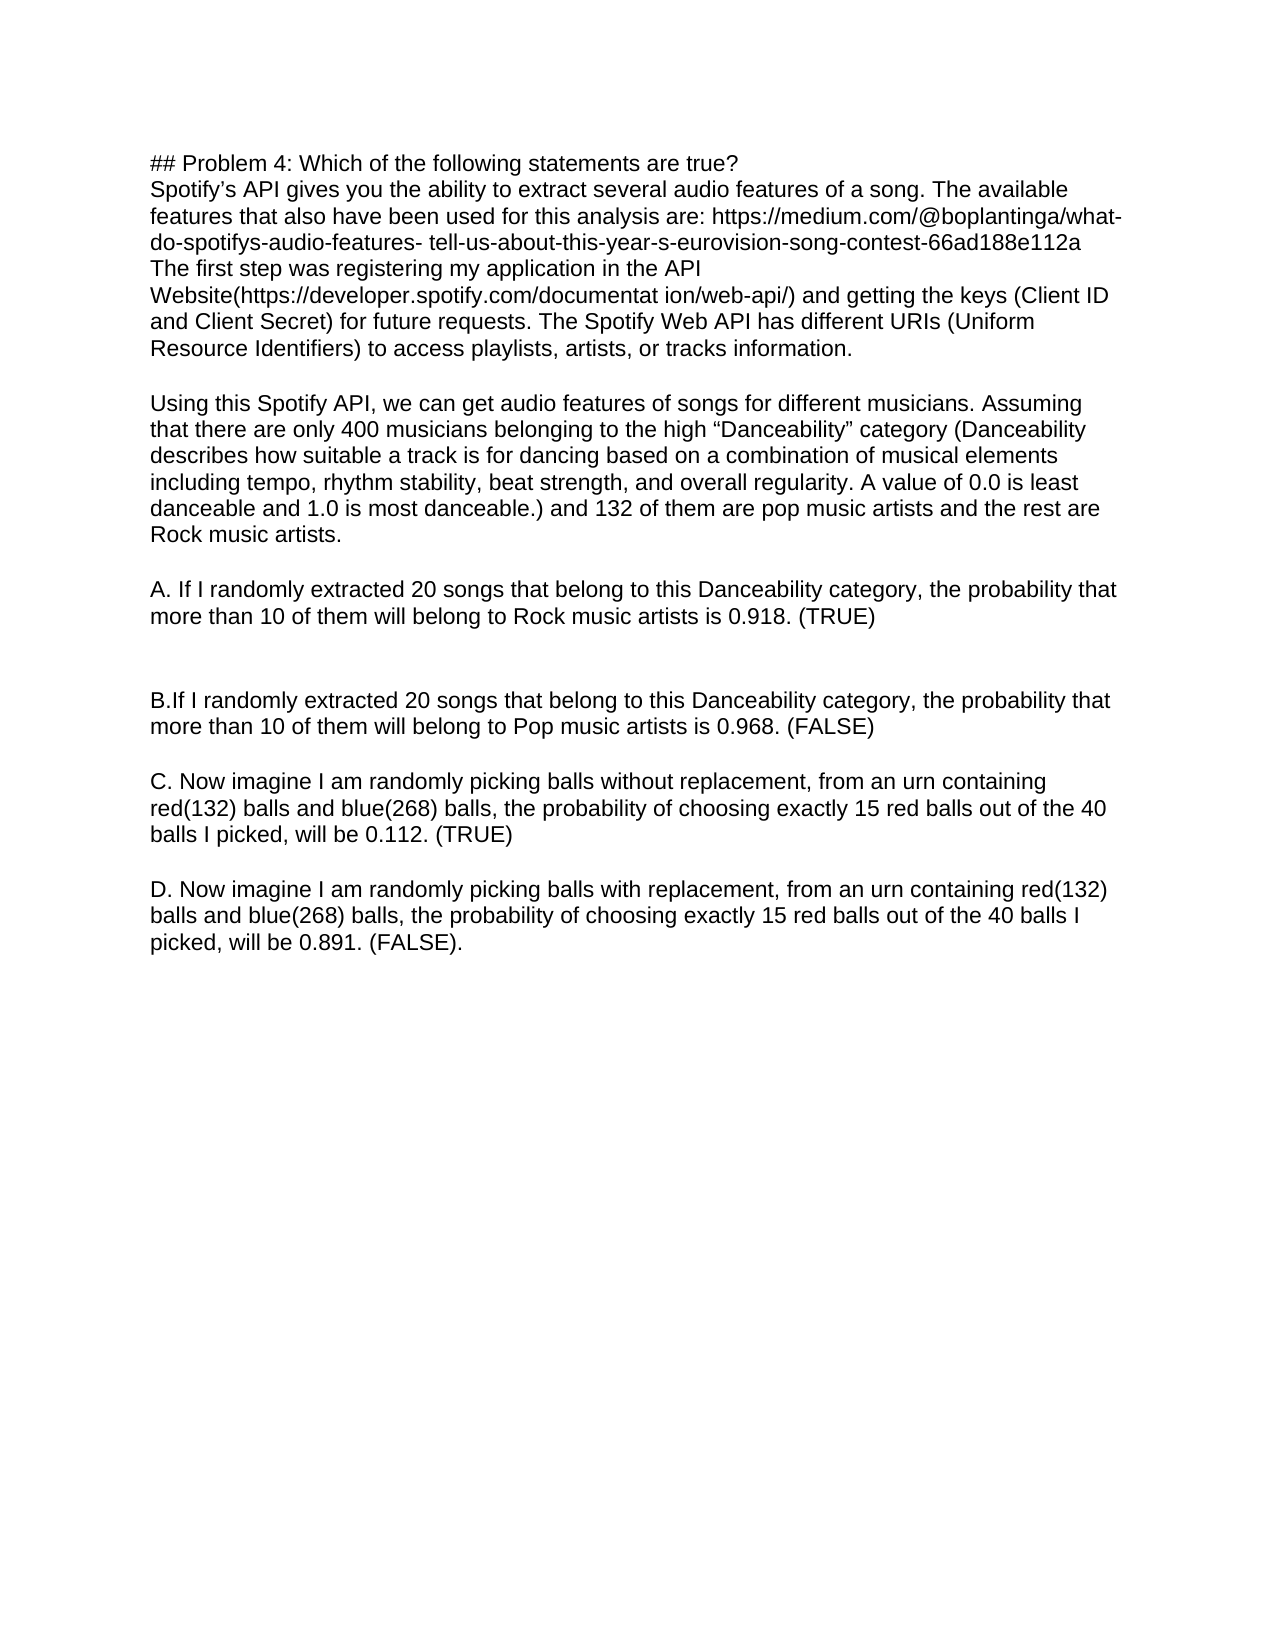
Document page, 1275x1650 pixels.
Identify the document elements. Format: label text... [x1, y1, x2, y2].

text A. If I randomly extracted 20 songs that belong to this Danceability category, the probability that more than 10 of them will belong to Rock music artists is 0.918. (TRUE) [150, 576, 1125, 629]
text ## Problem 4: Which of the following statements are true? [150, 150, 1125, 176]
text Using this Spotify API, we can get audio features of songs for different musicians. Assuming that there are only 400 musicians belonging to the high “Danceability” category (Danceability describes how suitable a track is for dancing based on a combination of musical elements including tempo, rhythm stability, beat strength, and overall regularity. A value of 0.0 is least danceable and 1.0 is most danceable.) and 132 of them are pop music artists and the rest are Rock music artists. [150, 389, 1125, 548]
text The first step was registering my application in the API Website(https://developer.spotify.com/documentat ion/web-api/) and getting the keys (Client ID and Client Secret) for future requests. The Spotify Web API has different URIs (Uniform Resource Identifiers) to access playlists, artists, or tracks information. [150, 255, 1125, 361]
text B.If I randomly extracted 20 songs that belong to this Danceability category, the probability that more than 10 of them will belong to Pop music artists is 0.968. (FALSE) [150, 687, 1125, 739]
text C. Now imagine I am randomly picking balls without replacement, from an urn containing red(132) balls and blue(268) balls, the probability of choosing exactly 15 red balls out of the 40 balls I picked, will be 0.112. (TRUE) [150, 768, 1125, 847]
text D. Now imagine I am randomly picking balls with replacement, from an urn containing red(132) balls and blue(268) balls, the probability of choosing exactly 15 red balls out of the 40 balls I picked, will be 0.891. (FALSE). [150, 876, 1125, 955]
text Spotify’s API gives you the ability to extract several audio features of a song. The available features that also have been used for this analysis are: https://medium.com/@boplantinga/what-do-spotifys-audio-features- tell-us-about-this-year-s-eurovision-song-contest-66ad188e112a [150, 176, 1125, 255]
